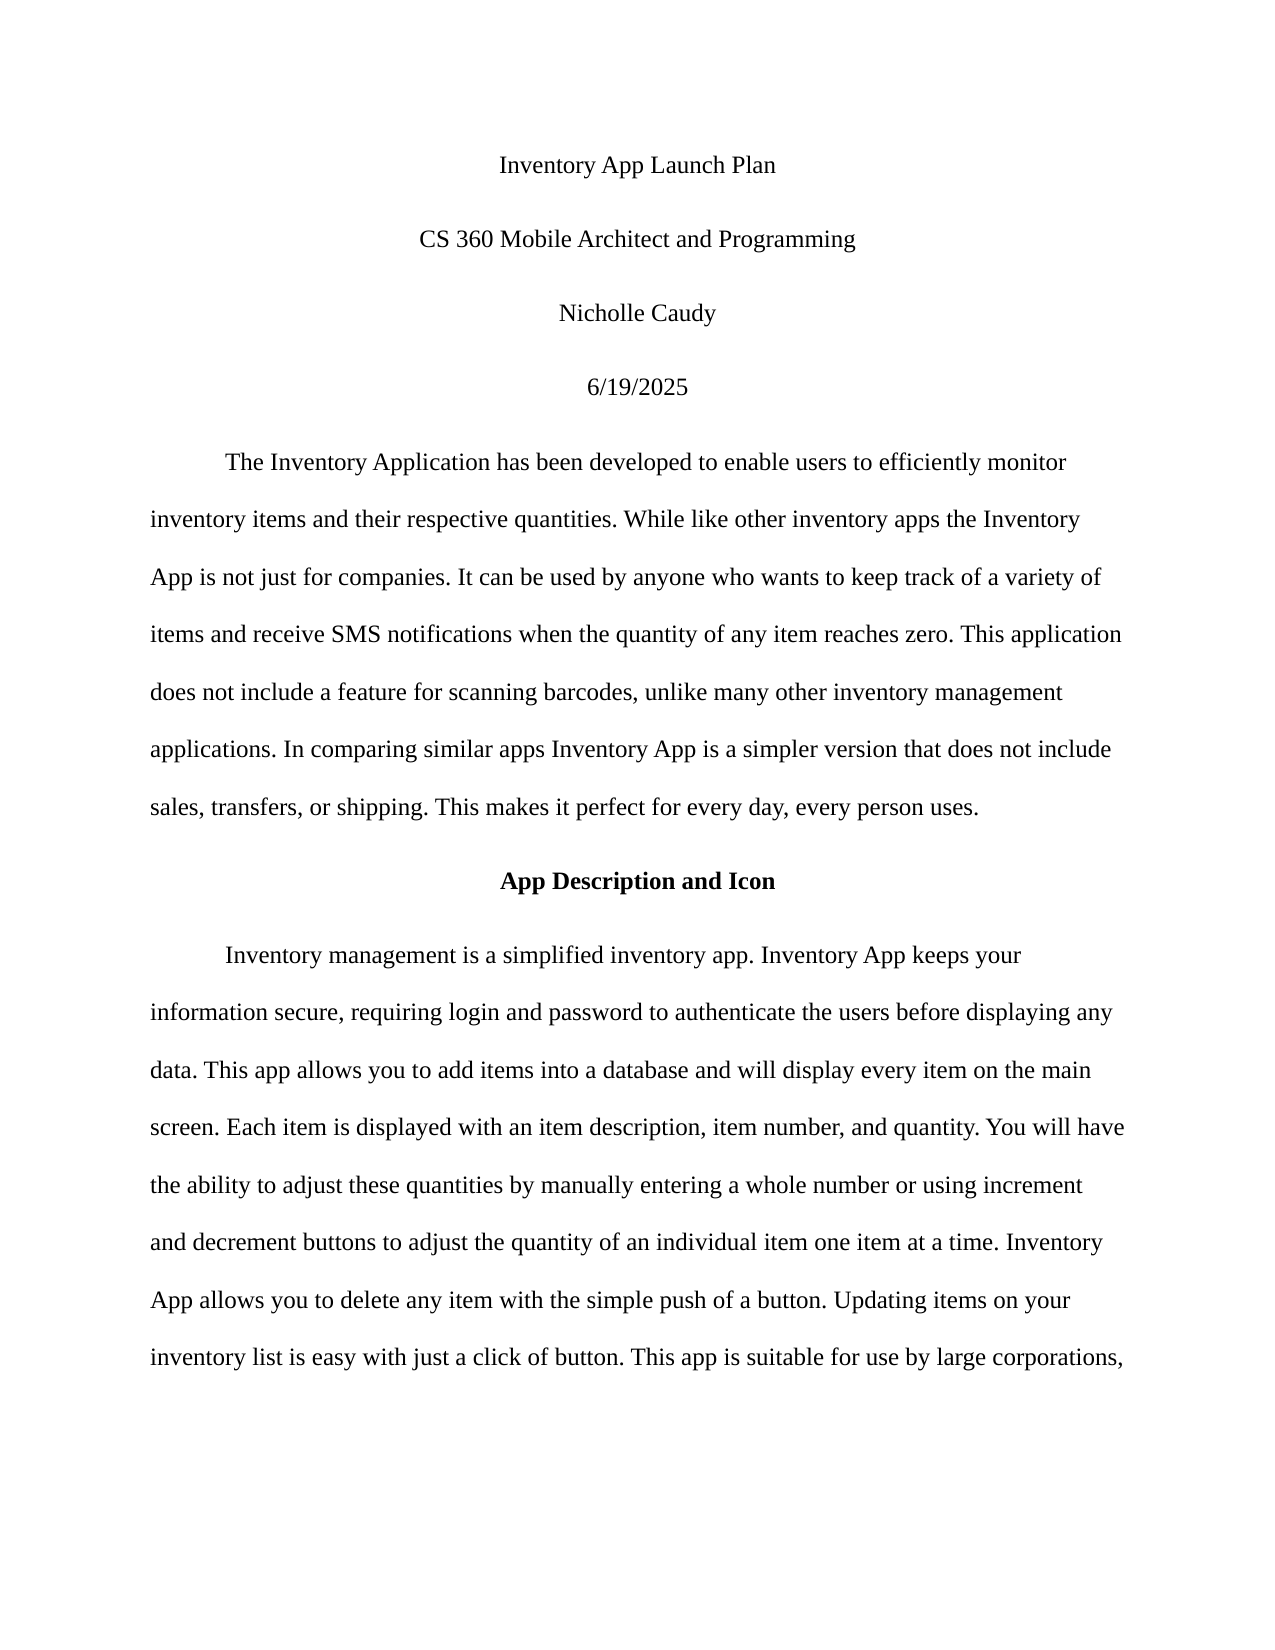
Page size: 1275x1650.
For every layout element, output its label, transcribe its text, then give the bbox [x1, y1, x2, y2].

text 6/19/2025 [150, 372, 1125, 401]
text The Inventory Application has been developed to enable users to efficiently monitor inventory items and their respective quantities. While like other inventory apps the Inventory App is not just for companies. It can be used by anyone who wants to keep track of a variety of items and receive SMS notifications when the quantity of any item reaches zero. This application does not include a feature for scanning barcodes, unlike many other inventory management applications. In comparing similar apps Inventory App is a simpler version that does not include sales, transfers, or shipping. This makes it perfect for every day, every person uses. [150, 447, 1125, 820]
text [150, 940, 1125, 1371]
text Nicholle Caudy [150, 298, 1125, 327]
text Inventory App Launch Plan [150, 150, 1125, 179]
text CS 360 Mobile Architect and Programming [150, 224, 1125, 253]
text App Description and Icon [150, 866, 1125, 894]
